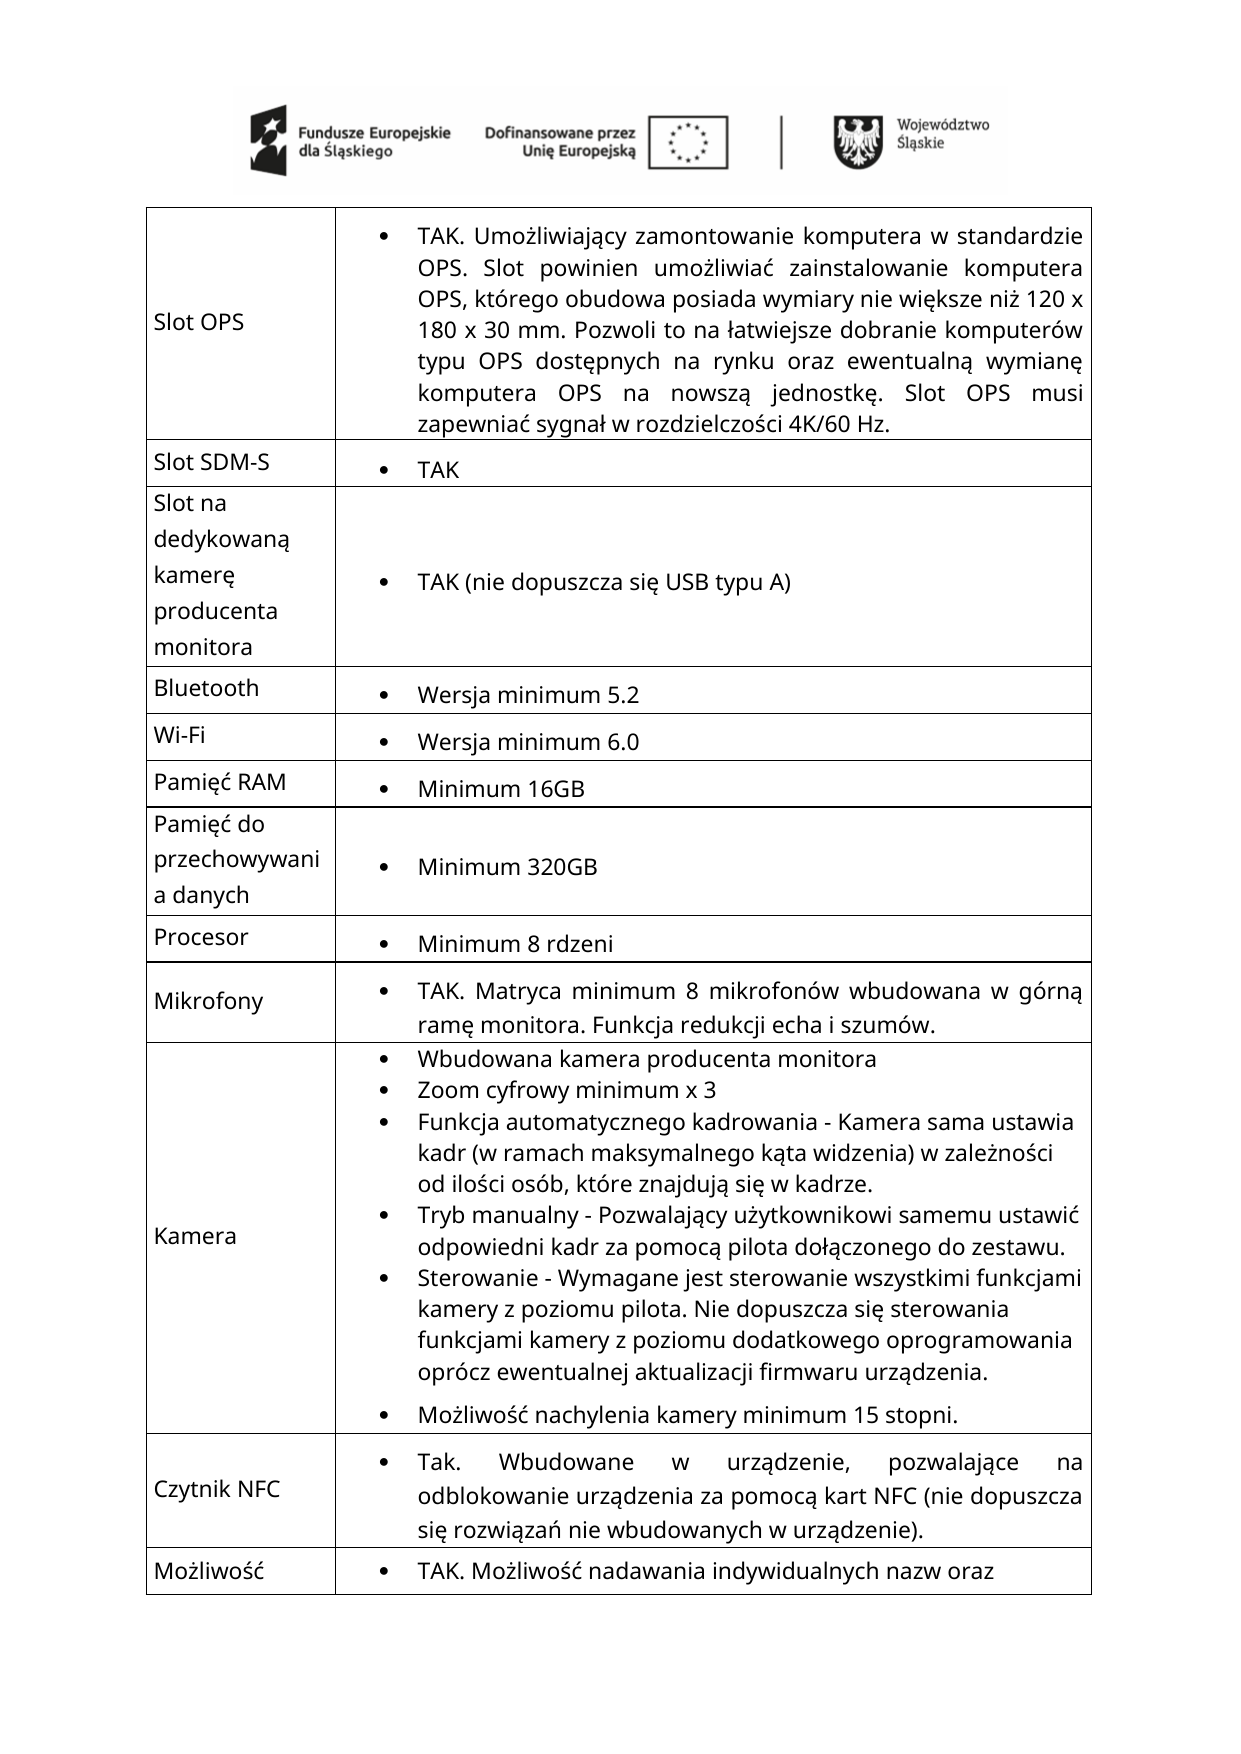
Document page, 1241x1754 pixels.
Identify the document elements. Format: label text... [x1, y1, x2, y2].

table_cell TAK (nie dopuszcza się USB typu A) [336, 487, 1091, 666]
table_cell Możliwość tworzenia profili użytkowników [147, 1548, 335, 1594]
table_cell Tak. Wbudowane w urządzenie, pozwalające na odblokowanie urządzenia za pomocą kart NFC (nie dopuszcza się rozwiązań nie wbudowanych w urządzenie). [336, 1434, 1091, 1547]
picture [232, 86, 1008, 195]
table_cell Slot SDM-S [147, 440, 335, 486]
table_cell Slot na dedykowaną kamerę producenta monitora [147, 487, 335, 666]
table_cell Czytnik NFC [147, 1434, 335, 1547]
table_cell TAK. Umożliwiający zamontowanie komputera w standardzie OPS. Slot powinien umożliwiać zainstalowanie komputera OPS, którego obudowa posiada wymiary nie większe niż 120 x 180 x 30 mm. Pozwoli to na łatwiejsze dobranie komputerów typu OPS dostępnych na rynku oraz ewentualną wymianę komputera OPS na nowszą jednostkę. Slot OPS musi zapewniać sygnał w rozdzielczości 4K/60 Hz. [336, 208, 1091, 439]
table_cell Bluetooth [147, 667, 335, 713]
table_cell Wersja minimum 5.2 [336, 667, 1091, 713]
table_cell Minimum 320GB [336, 808, 1091, 914]
table_cell Kamera [147, 1043, 335, 1433]
table_cell Wi-Fi [147, 714, 335, 759]
table_cell TAK. Matryca minimum 8 mikrofonów wbudowana w górną ramę monitora. Funkcja redukcji echa i szumów. [336, 963, 1091, 1042]
table_cell Slot OPS [147, 208, 335, 439]
table_cell Minimum 16GB [336, 761, 1091, 806]
table_cell Mikrofony [147, 963, 335, 1042]
table_cell TAK [336, 440, 1091, 486]
table_cell Minimum 8 rdzeni [336, 916, 1091, 961]
table_cell Wbudowana kamera producenta monitora Zoom cyfrowy minimum x 3 Funkcja automatycznego kadrowania - Kamera sama ustawia kadr (w ramach maksymalnego kąta widzenia) w zależności od ilości osób, które znajdują się w kadrze. Tryb manualny - Pozwalający użytkownikowi samemu ustawić odpowiedni kadr za pomocą pilota dołączonego do zestawu. Sterowanie - Wymagane jest sterowanie wszystkimi funkcjami kamery z poziomu pilota. Nie dopuszcza się sterowania funkcjami kamery z poziomu dodatkowego oprogramowania oprócz ewentualnej aktualizacji firmwaru urządzenia. Możliwość nachylenia kamery minimum 15 stopni. [336, 1043, 1091, 1433]
table_cell Procesor [147, 916, 335, 961]
table_cell Pamięć RAM [147, 761, 335, 806]
table_cell Pamięć do przechowywania danych [147, 808, 335, 914]
table_cell Wersja minimum 6.0 [336, 714, 1091, 759]
table_cell TAK. Możliwość nadawania indywidualnych nazw oraz zabezpieczania dostępu do nich pinem/wzorem. [336, 1548, 1091, 1594]
